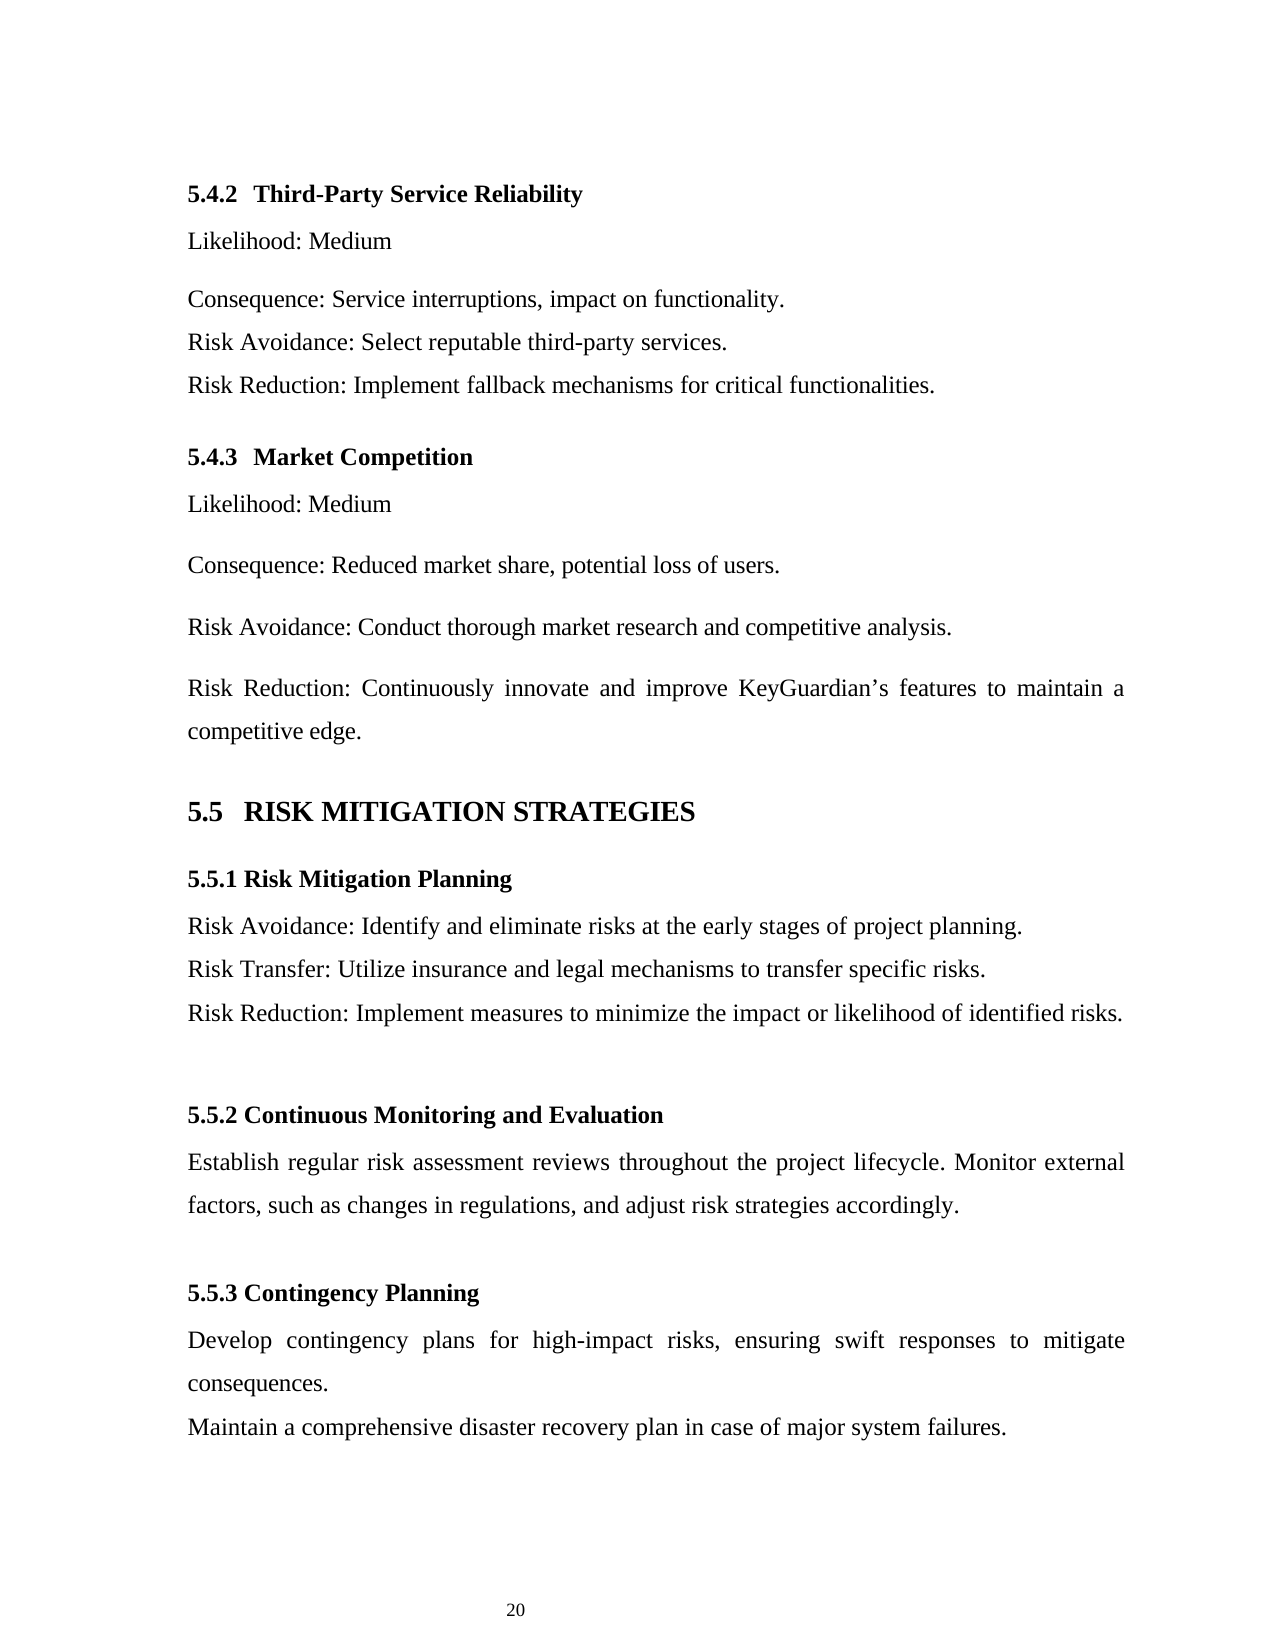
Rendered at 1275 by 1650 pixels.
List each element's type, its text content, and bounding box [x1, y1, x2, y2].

subtitle Market Competition [187, 442, 1125, 471]
text Risk Transfer: Utilize insurance and legal mechanisms to transfer specific risks. [187, 954, 1125, 983]
subtitle Continuous Monitoring and Evaluation [187, 1100, 1125, 1129]
text Consequence: Service interruptions, impact on functionality. [187, 284, 1125, 312]
text Risk Reduction: Continuously innovate and improve KeyGuardian’s features to maintain a competitive edge. [187, 673, 1125, 745]
text Risk Avoidance: Select reputable third-party services. [187, 327, 1125, 356]
text Consequence: Reduced market share, potential loss of users. [187, 550, 1125, 579]
text Risk Avoidance: Conduct thorough market research and competitive analysis. [187, 612, 1125, 641]
text Maintain a comprehensive disaster recovery plan in case of major system failures. [187, 1412, 1125, 1441]
text Risk Avoidance: Identify and eliminate risks at the early stages of project planning. [187, 911, 1125, 940]
text Develop contingency plans for high-impact risks, ensuring swift responses to mitigate consequences. [187, 1325, 1125, 1397]
subtitle Third-Party Service Reliability [187, 179, 1125, 207]
text Likelihood: Medium [187, 489, 1125, 518]
subtitle Contingency Planning [187, 1278, 1125, 1307]
subtitle Risk Mitigation Planning [187, 864, 1125, 893]
subtitle RISK MITIGATION STRATEGIES [187, 794, 1125, 828]
text Likelihood: Medium [187, 226, 1125, 254]
text Risk Reduction: Implement fallback mechanisms for critical functionalities. [187, 370, 1125, 399]
text Risk Reduction: Implement measures to minimize the impact or likelihood of identified risks. [187, 998, 1125, 1027]
text Establish regular risk assessment reviews throughout the project lifecycle. Monitor external factors, such as changes in regulations, and adjust risk strategies accordingly. [187, 1147, 1125, 1219]
